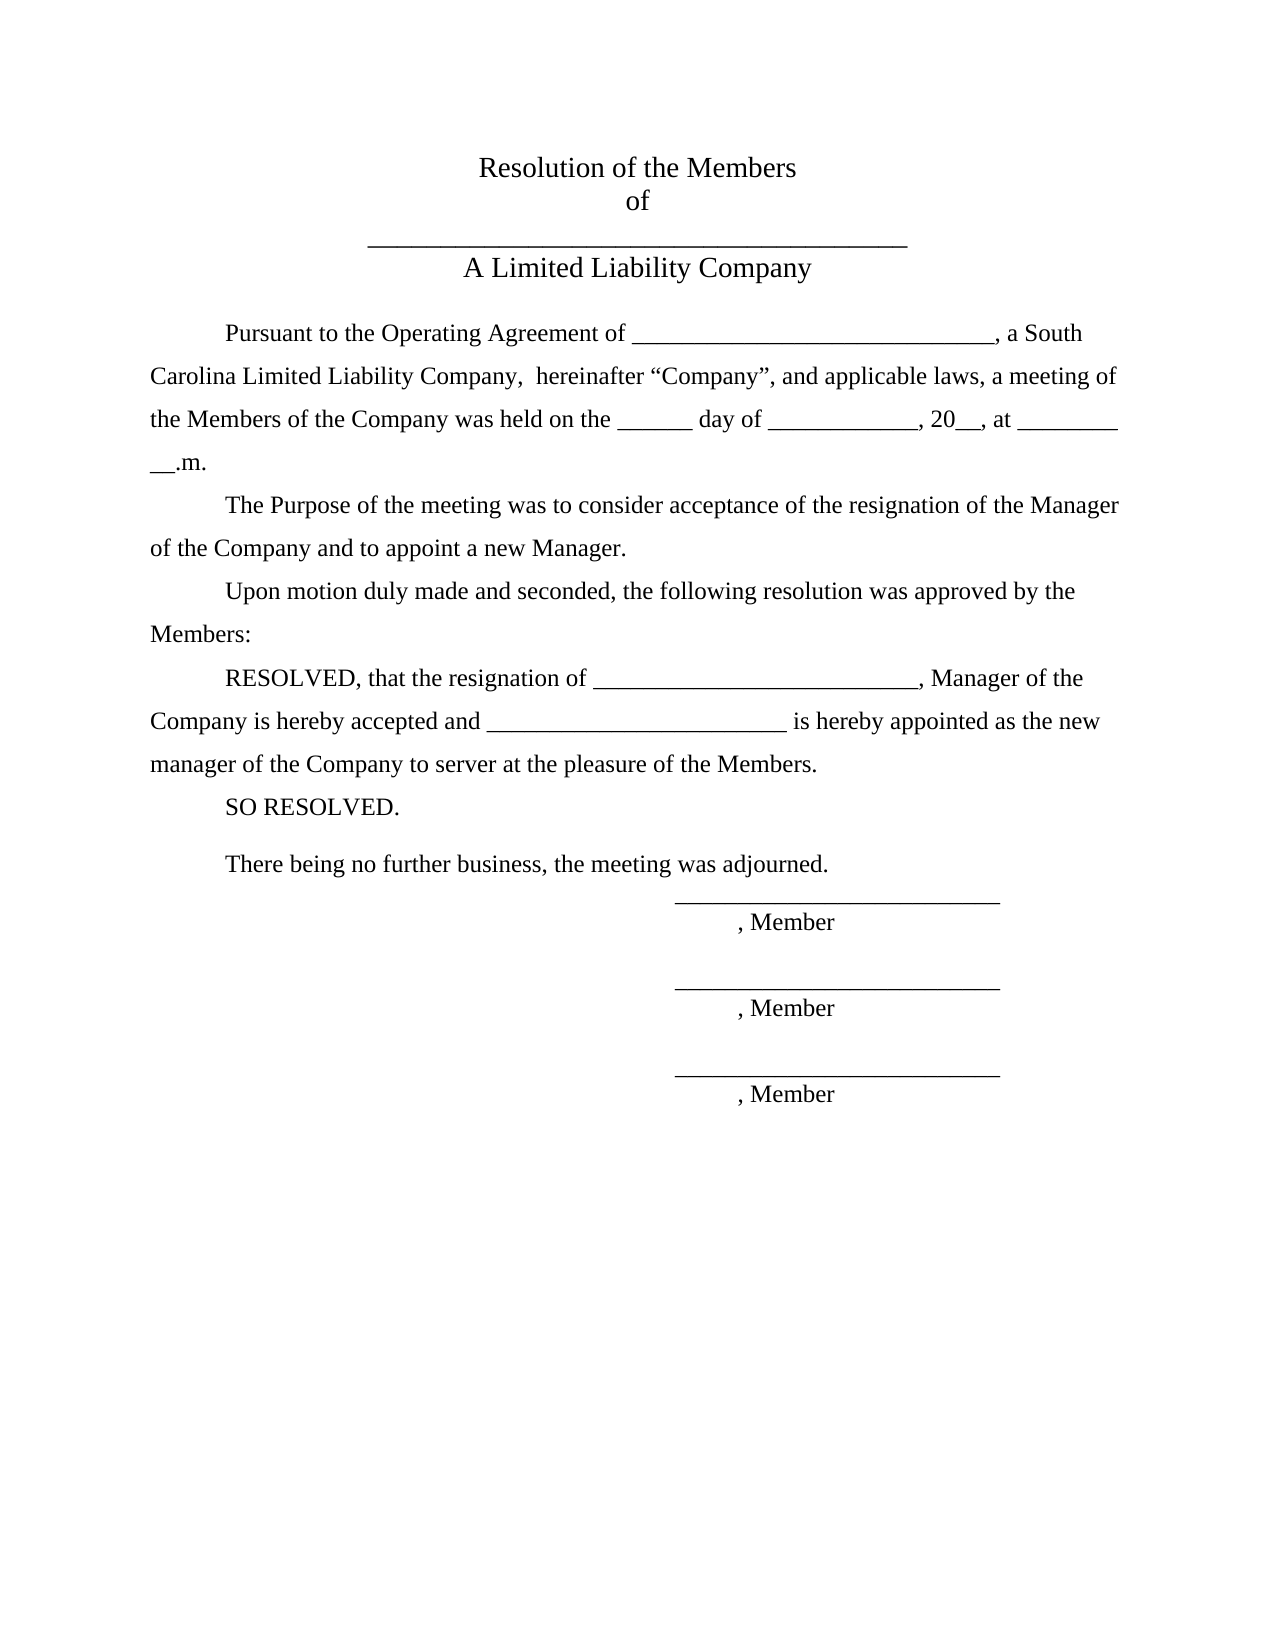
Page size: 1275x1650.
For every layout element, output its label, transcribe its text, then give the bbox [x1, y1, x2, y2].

text _____________________________________ [150, 217, 1125, 251]
text __________________________ [600, 964, 1125, 993]
text of [150, 183, 1125, 217]
text RESOLVED, that the resignation of __________________________, Manager of the Company is hereby accepted and ________________________ is hereby appointed as the new manager of the Company to server at the pleasure of the Members. [150, 663, 1125, 778]
text , Member [150, 907, 1125, 936]
text Upon motion duly made and seconded, the following resolution was approved by the Members: [150, 576, 1125, 648]
text There being no further business, the meeting was adjourned. [150, 849, 1125, 878]
text __________________________ [600, 1051, 1125, 1079]
text Pursuant to the Operating Agreement of _____________________________, a South Carolina Limited Liability Company, hereinafter “Company”, and applicable laws, a meeting of the Members of the Company was held on the ______ day of ____________, 20__, at ________ __.m. [150, 318, 1125, 476]
text The Purpose of the meeting was to consider acceptance of the resignation of the Manager of the Company and to appoint a new Manager. [150, 490, 1125, 562]
subtitle Resolution of the Members [150, 150, 1125, 183]
text SO RESOLVED. [150, 792, 1125, 821]
text __________________________ [225, 878, 1125, 907]
text , Member [150, 993, 1125, 1022]
subtitle A Limited Liability Company [150, 251, 1125, 284]
text , Member [150, 1079, 1125, 1108]
